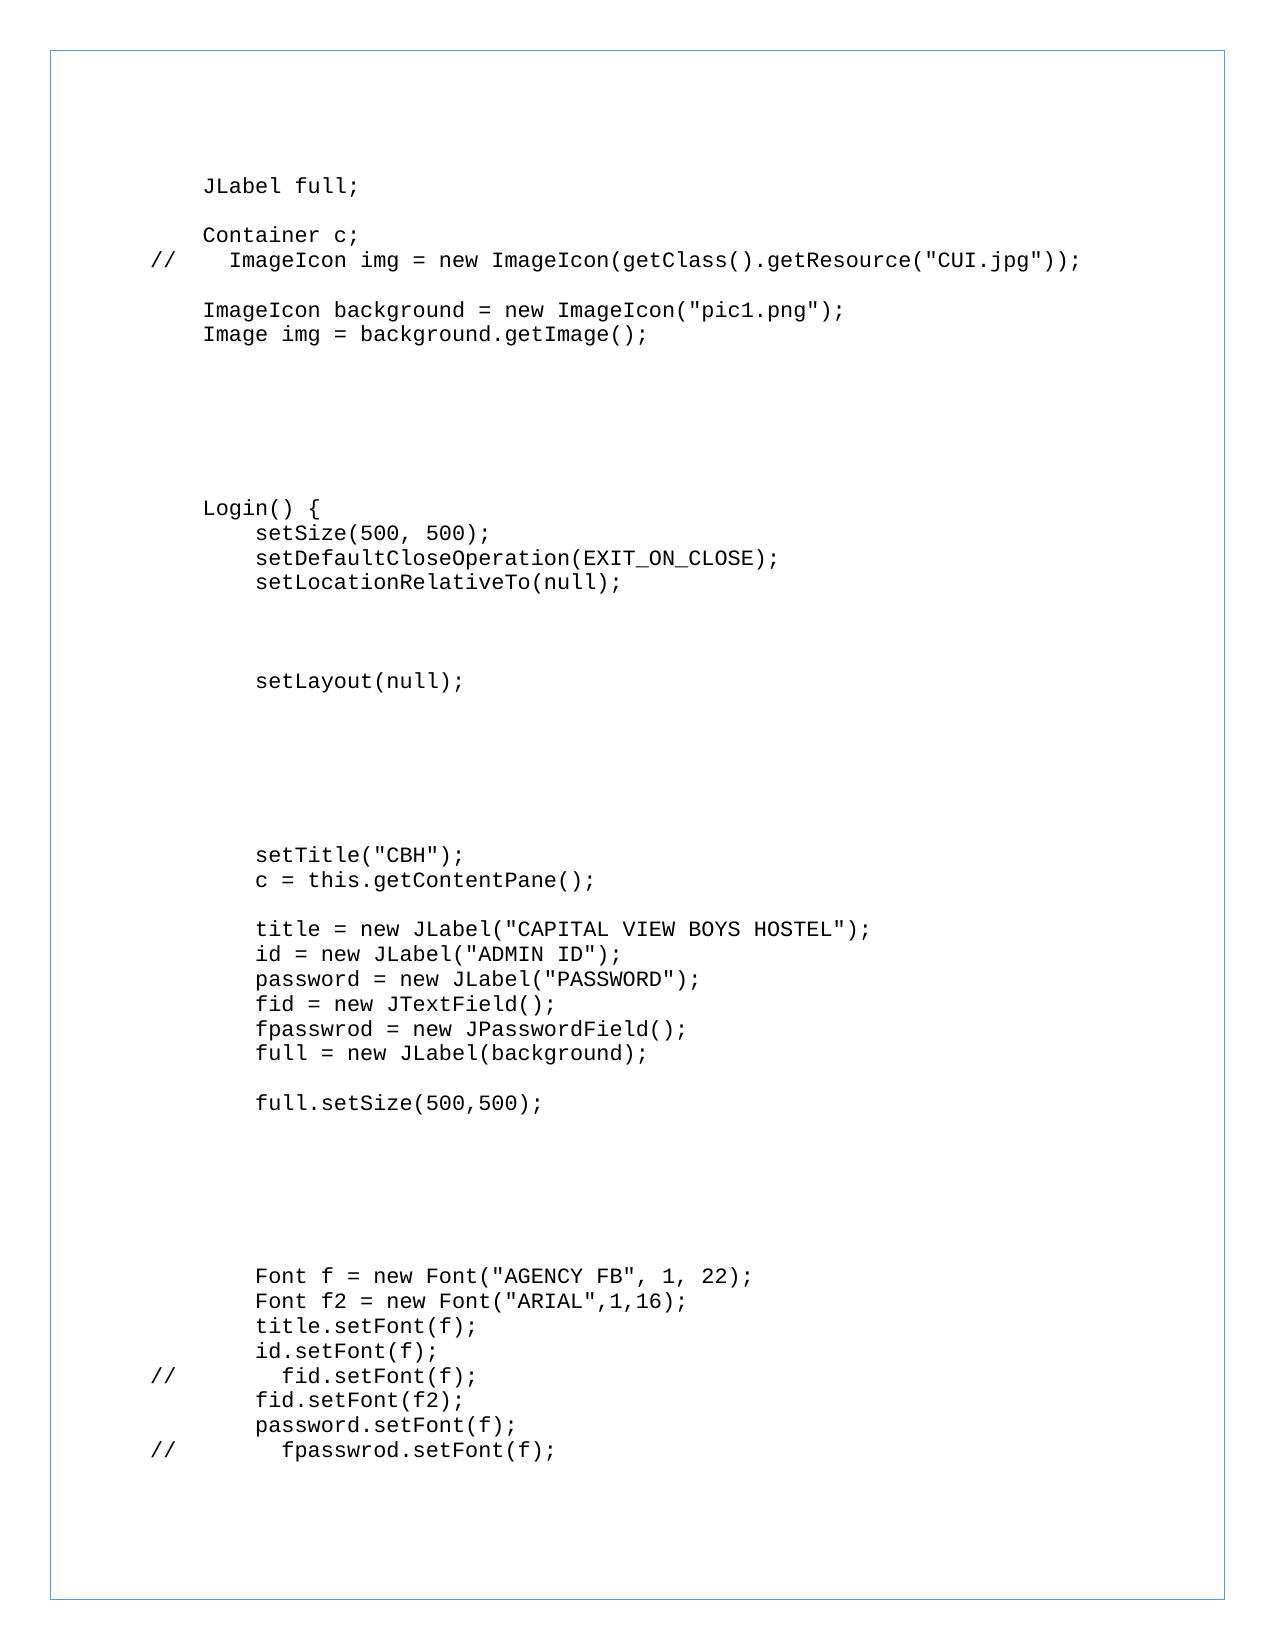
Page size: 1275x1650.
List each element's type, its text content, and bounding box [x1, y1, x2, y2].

text setLocationRelativeTo(null); [150, 571, 1125, 596]
text setTitle("CBH"); [150, 844, 1125, 869]
text title = new JLabel("CAPITAL VIEW BOYS HOSTEL"); [150, 918, 1125, 943]
text Font f = new Font("AGENCY FB", 1, 22); [150, 1266, 1125, 1290]
text id = new JLabel("ADMIN ID"); [150, 943, 1125, 968]
text setDefaultCloseOperation(EXIT_ON_CLOSE); [150, 547, 1125, 571]
text // fid.setFont(f); [150, 1365, 1125, 1389]
text // fpasswrod.setFont(f); [150, 1439, 1125, 1464]
text setSize(500, 500); [150, 522, 1125, 547]
text fpasswrod = new JPasswordField(); [150, 1018, 1125, 1042]
text Container c; [150, 224, 1125, 249]
text fid = new JTextField(); [150, 993, 1125, 1018]
text // ImageIcon img = new ImageIcon(getClass().getResource("CUI.jpg")); [150, 249, 1125, 274]
text password = new JLabel("PASSWORD"); [150, 968, 1125, 993]
text Font f2 = new Font("ARIAL",1,16); [150, 1290, 1125, 1315]
text Image img = background.getImage(); [150, 323, 1125, 348]
text JLabel full; [150, 175, 1125, 199]
text id.setFont(f); [150, 1340, 1125, 1365]
text fid.setFont(f2); [150, 1389, 1125, 1414]
text Login() { [150, 497, 1125, 522]
text password.setFont(f); [150, 1414, 1125, 1439]
text setLayout(null); [150, 671, 1125, 695]
text ImageIcon background = new ImageIcon("pic1.png"); [150, 299, 1125, 323]
text full = new JLabel(background); [150, 1042, 1125, 1067]
text full.setSize(500,500); [150, 1092, 1125, 1117]
text c = this.getContentPane(); [150, 869, 1125, 894]
text title.setFont(f); [150, 1315, 1125, 1340]
